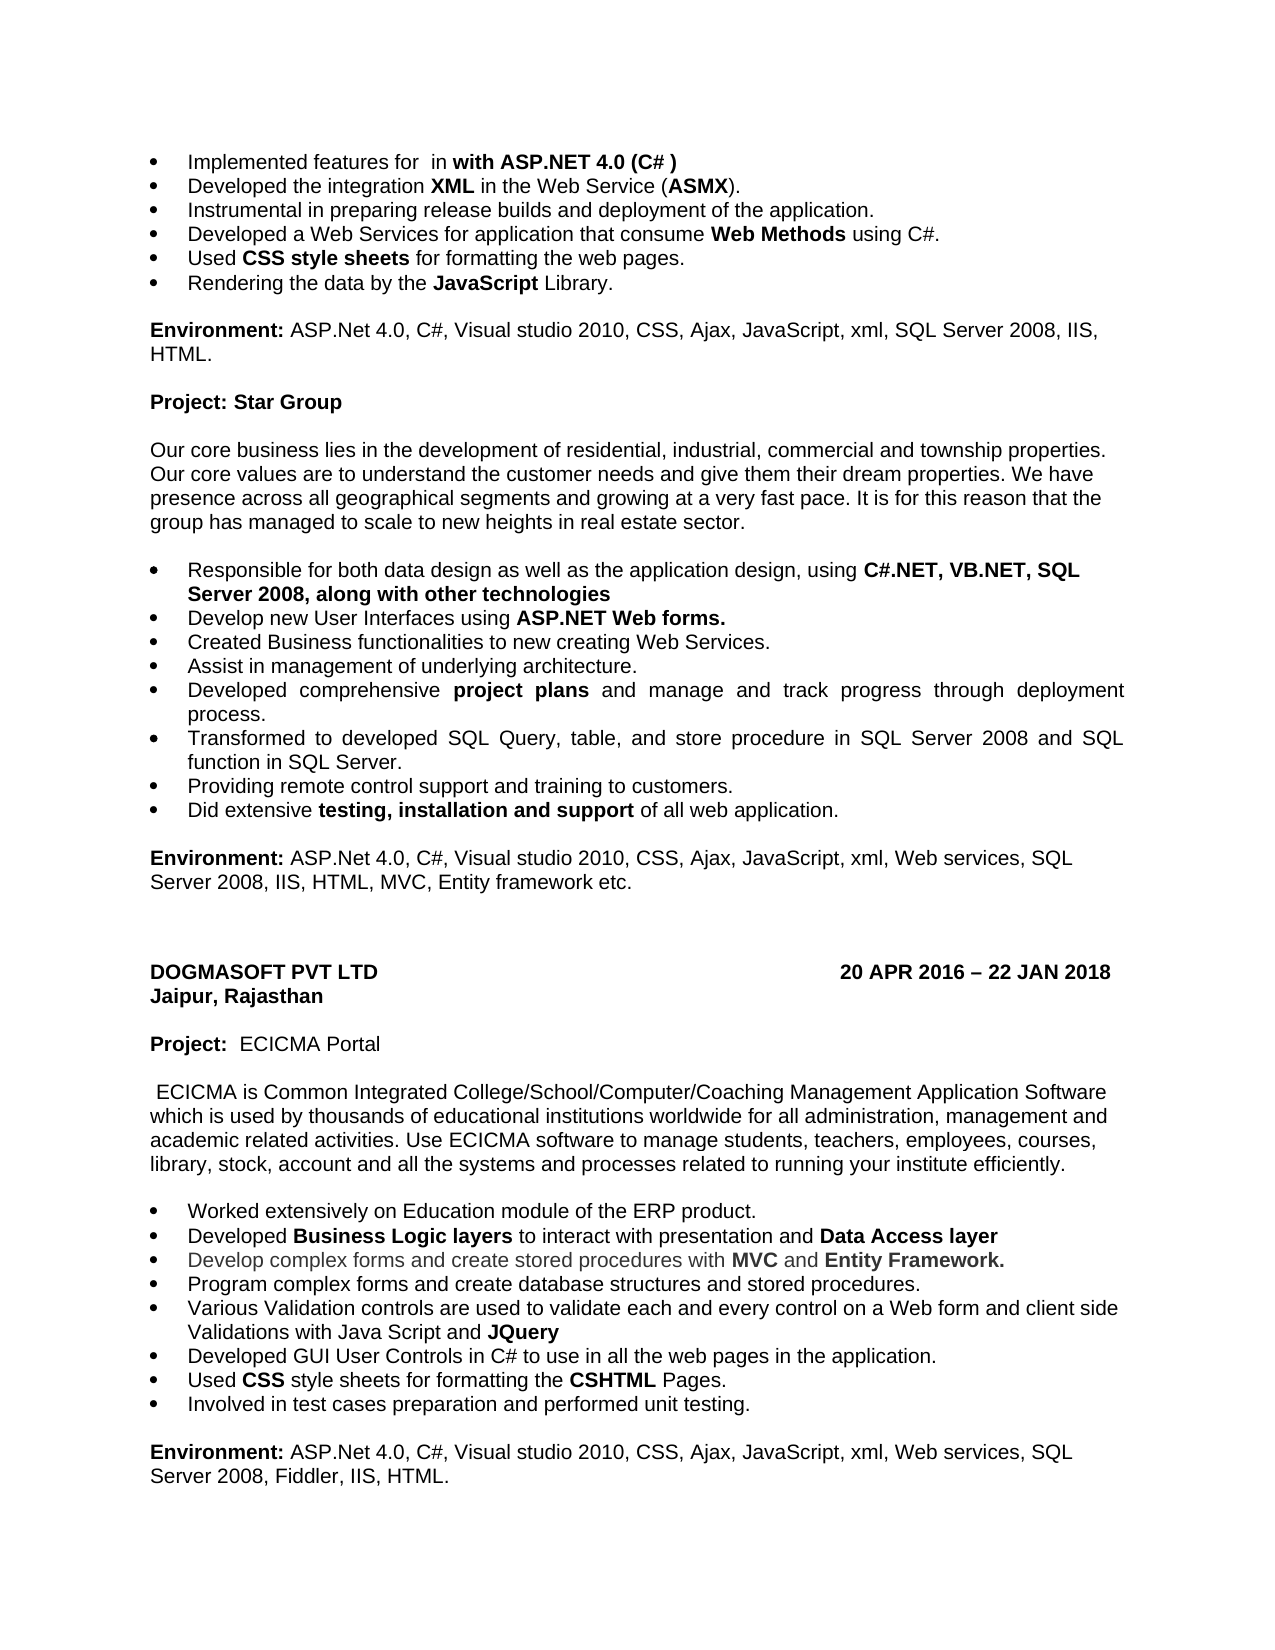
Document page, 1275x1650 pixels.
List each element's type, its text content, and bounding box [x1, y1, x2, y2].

text Environment: ASP.Net 4.0, C#, Visual studio 2010, CSS, Ajax, JavaScript, xml, Web services, SQL Server 2008, Fiddler, IIS, HTML. [150, 1440, 1125, 1488]
list Used CSS style sheets for formatting the web pages. [150, 246, 1125, 270]
list Instrumental in preparing release builds and deployment of the application. [150, 198, 1125, 222]
list Develop new User Interfaces using ASP.NET Web forms. [150, 606, 1125, 630]
list Develop complex forms and create stored procedures with MVC and Entity Framework. [150, 1247, 1125, 1272]
list Developed comprehensive project plans and manage and track progress through deployment process. [150, 678, 1125, 726]
text Jaipur, Rajasthan [150, 984, 1125, 1008]
list Transformed to developed SQL Query, table, and store procedure in SQL Server 2008 and SQL function in SQL Server. [150, 726, 1125, 774]
text Project: Star Group [150, 390, 1125, 414]
list Did extensive testing, installation and support of all web application. [150, 798, 1125, 822]
list Developed the integration XML in the Web Service (ASMX). [150, 174, 1125, 198]
list Created Business functionalities to new creating Web Services. [150, 630, 1125, 654]
list Assist in management of underlying architecture. [150, 654, 1125, 678]
list Rendering the data by the JavaScript Library. [150, 270, 1125, 294]
list Used CSS style sheets for formatting the CSHTML Pages. [150, 1368, 1125, 1392]
text Project: ECICMA Portal [150, 1032, 1125, 1056]
list Worked extensively on Education module of the ERP product. [150, 1199, 1125, 1223]
text Environment: ASP.Net 4.0, C#, Visual studio 2010, CSS, Ajax, JavaScript, xml, SQL Server 2008, IIS, HTML. [150, 318, 1125, 366]
list Developed Business Logic layers to interact with presentation and Data Access layer [150, 1223, 1125, 1247]
list Involved in test cases preparation and performed unit testing. [150, 1392, 1125, 1416]
list Various Validation controls are used to validate each and every control on a Web form and client side [150, 1296, 1125, 1320]
text Validations with Java Script and JQuery [187, 1320, 1125, 1344]
list Providing remote control support and training to customers. [150, 774, 1125, 798]
list Program complex forms and create database structures and stored procedures. [150, 1272, 1125, 1296]
text Our core business lies in the development of residential, industrial, commercial and township properties. Our core values are to understand the customer needs and give them their dream properties. We have presence across all geographical segments and growing at a very fast pace. It is for this reason that the group has managed to scale to new heights in real estate sector. [150, 438, 1125, 534]
text Environment: ASP.Net 4.0, C#, Visual studio 2010, CSS, Ajax, JavaScript, xml, Web services, SQL Server 2008, IIS, HTML, MVC, Entity framework etc. [150, 846, 1125, 894]
text DOGMASOFT PVT LTD 20 APR 2016 – 22 JAN 2018 [150, 960, 1125, 984]
list Developed GUI User Controls in C# to use in all the web pages in the application. [150, 1344, 1125, 1368]
text Server 2008, along with other technologies [187, 582, 1125, 606]
list Responsible for both data design as well as the application design, using C#.NET, VB.NET, SQL [150, 558, 1125, 582]
list Developed a Web Services for application that consume Web Methods using C#. [150, 222, 1125, 246]
list Implemented features for in with ASP.NET 4.0 (C# ) [150, 150, 1125, 174]
